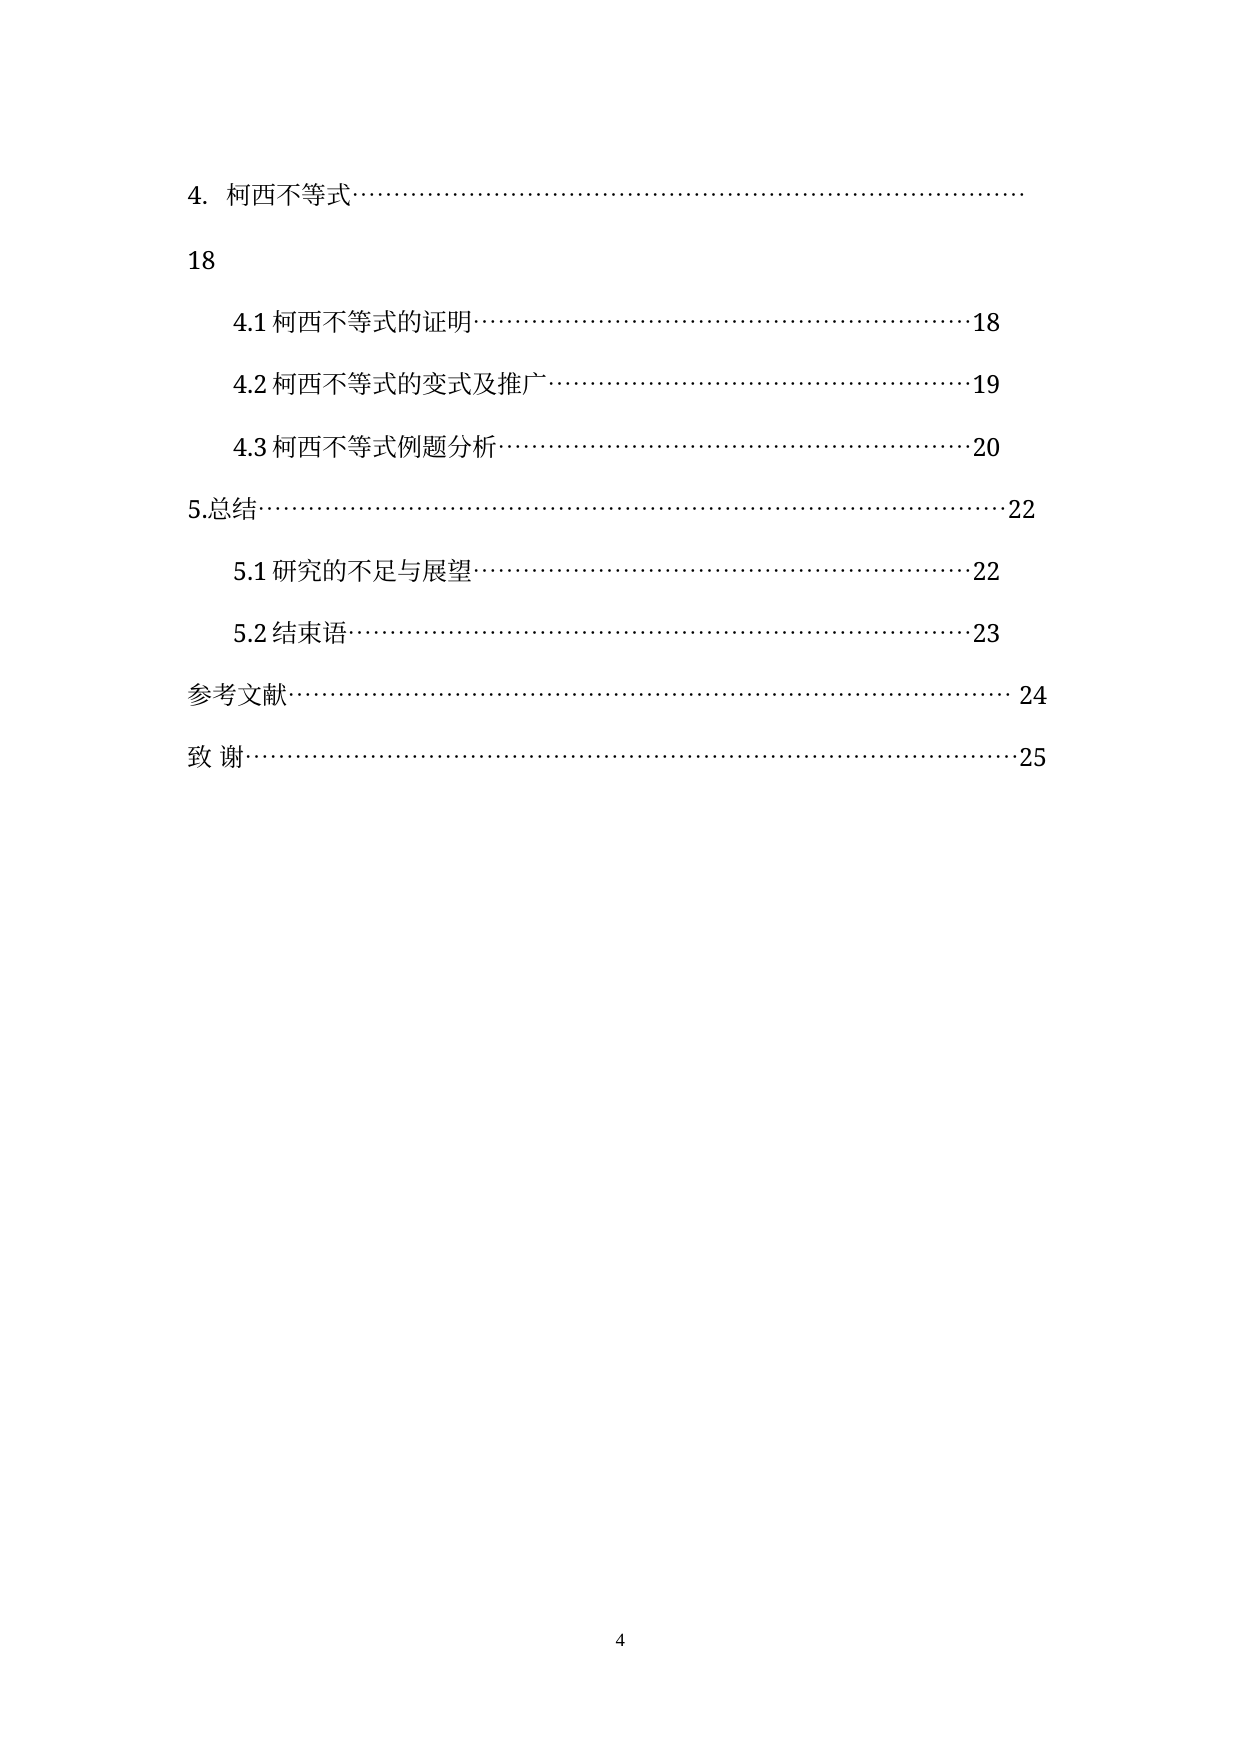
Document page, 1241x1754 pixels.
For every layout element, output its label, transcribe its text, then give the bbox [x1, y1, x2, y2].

text 参考文献…………………………………………………………………………… 24 [187, 672, 1053, 716]
text 5.总结………………………………………………………………………………22 [187, 485, 1053, 529]
text 4．柯西不等式………………………………………………………………………18 [187, 172, 1053, 282]
text 4.1柯西不等式的证明……………………………………………………18 [187, 299, 1053, 343]
text 5.1研究的不足与展望……………………………………………………22 [187, 547, 1053, 591]
text 5.2结束语…………………………………………………………………23 [187, 609, 1053, 653]
text 4.2柯西不等式的变式及推广……………………………………………19 [187, 361, 1053, 405]
text 致 谢…………………………………………………………………………………25 [187, 734, 1053, 778]
text 4.3柯西不等式例题分析…………………………………………………20 [187, 423, 1053, 467]
